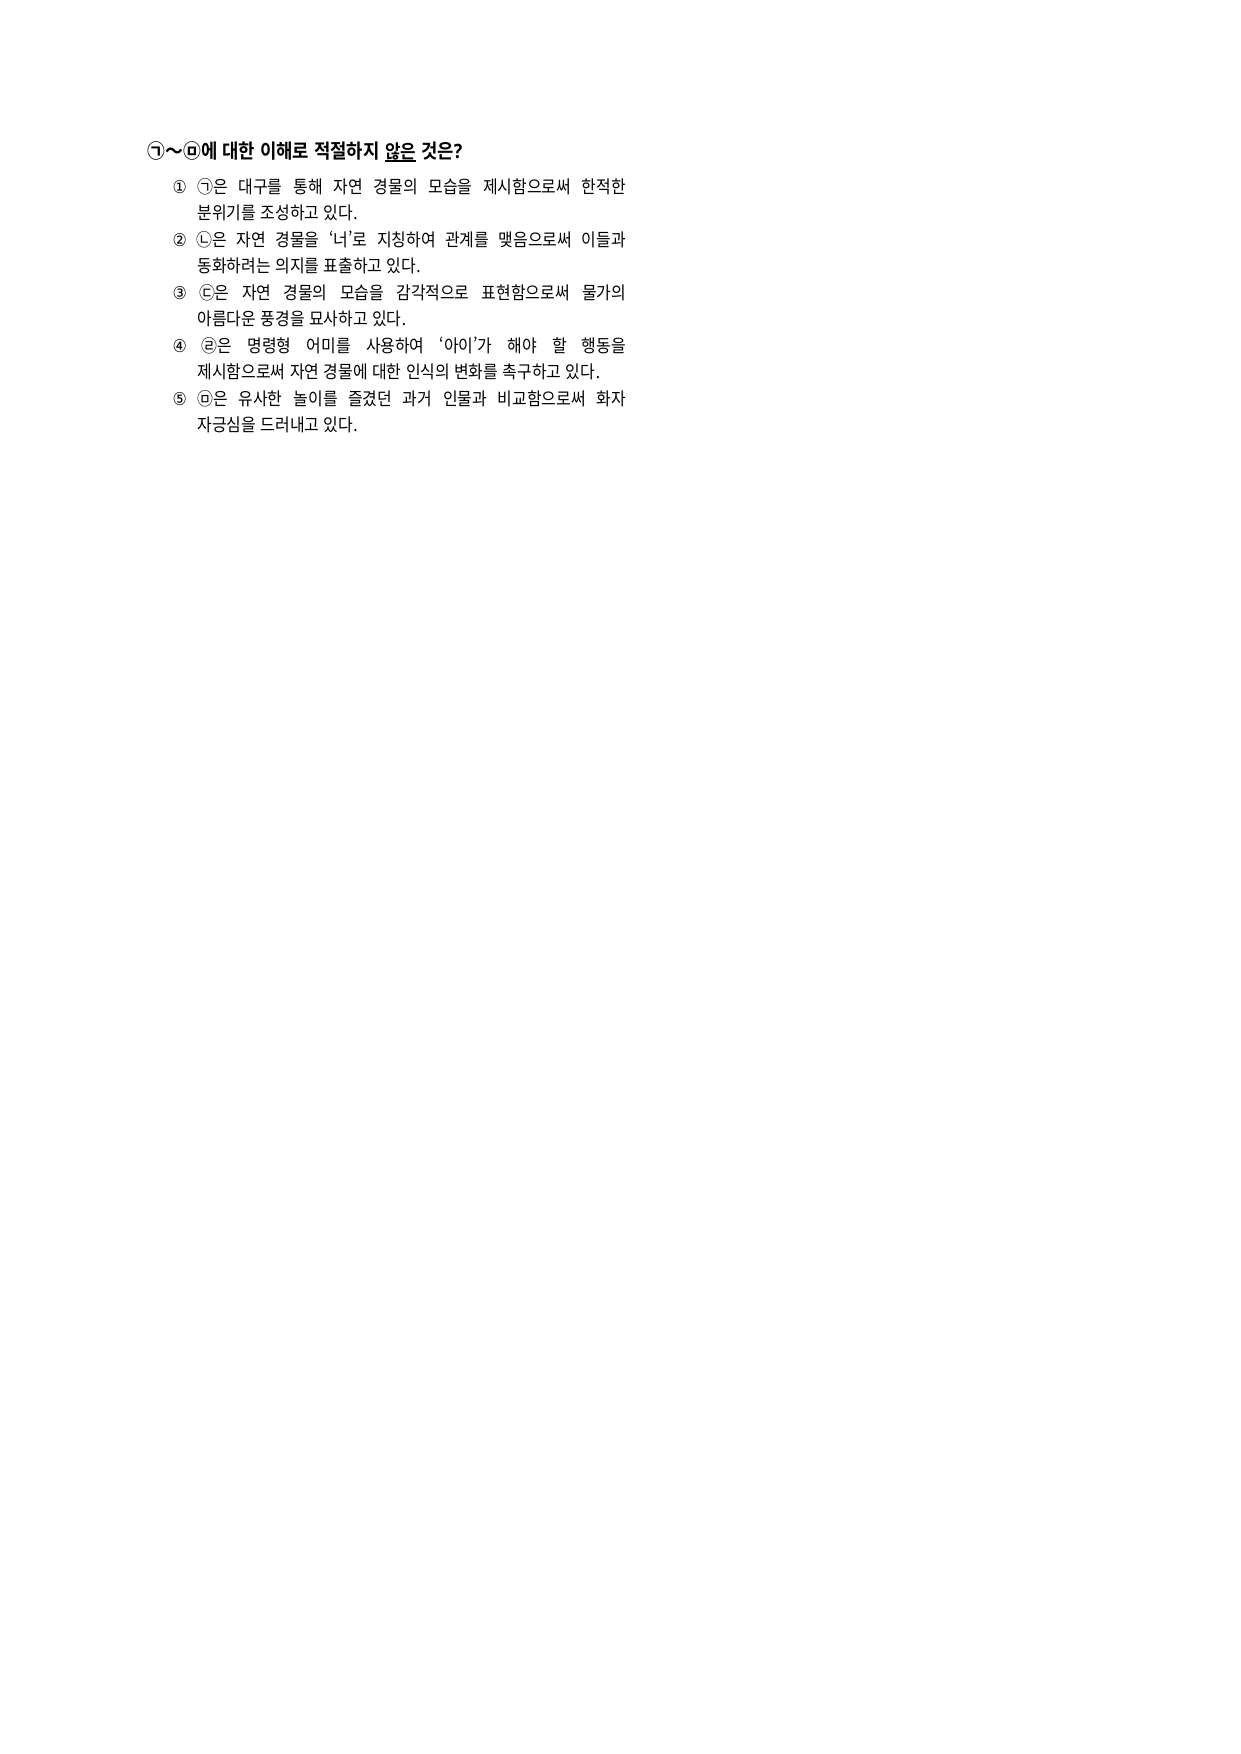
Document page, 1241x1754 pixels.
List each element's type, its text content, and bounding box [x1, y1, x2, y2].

text ④ ㉣은 명령형 어미를 사용하여 ‘아이’가 해야 할 행동을 제시함으로써 자연 경물에 대한 인식의 변화를 촉구하고 있다. [172, 332, 627, 384]
text ③ ㉢은 자연 경물의 모습을 감각적으로 표현함으로써 물가의 아름다운 풍경을 묘사하고 있다. [172, 279, 627, 331]
text ① ㉠은 대구를 통해 자연 경물의 모습을 제시함으로써 한적한 분위기를 조성하고 있다. [172, 173, 627, 225]
text ② ㉡은 자연 경물을 ‘너’로 지칭하여 관계를 맺음으로써 이들과 동화하려는 의지를 표출하고 있다. [172, 226, 627, 278]
list ㉠～㉤에 대한 이해로 적절하지 않은 것은? [147, 136, 627, 164]
text ⑤ ㉤은 유사한 놀이를 즐겼던 과거 인물과 비교함으로써 화자 자긍심을 드러내고 있다. [172, 384, 627, 437]
